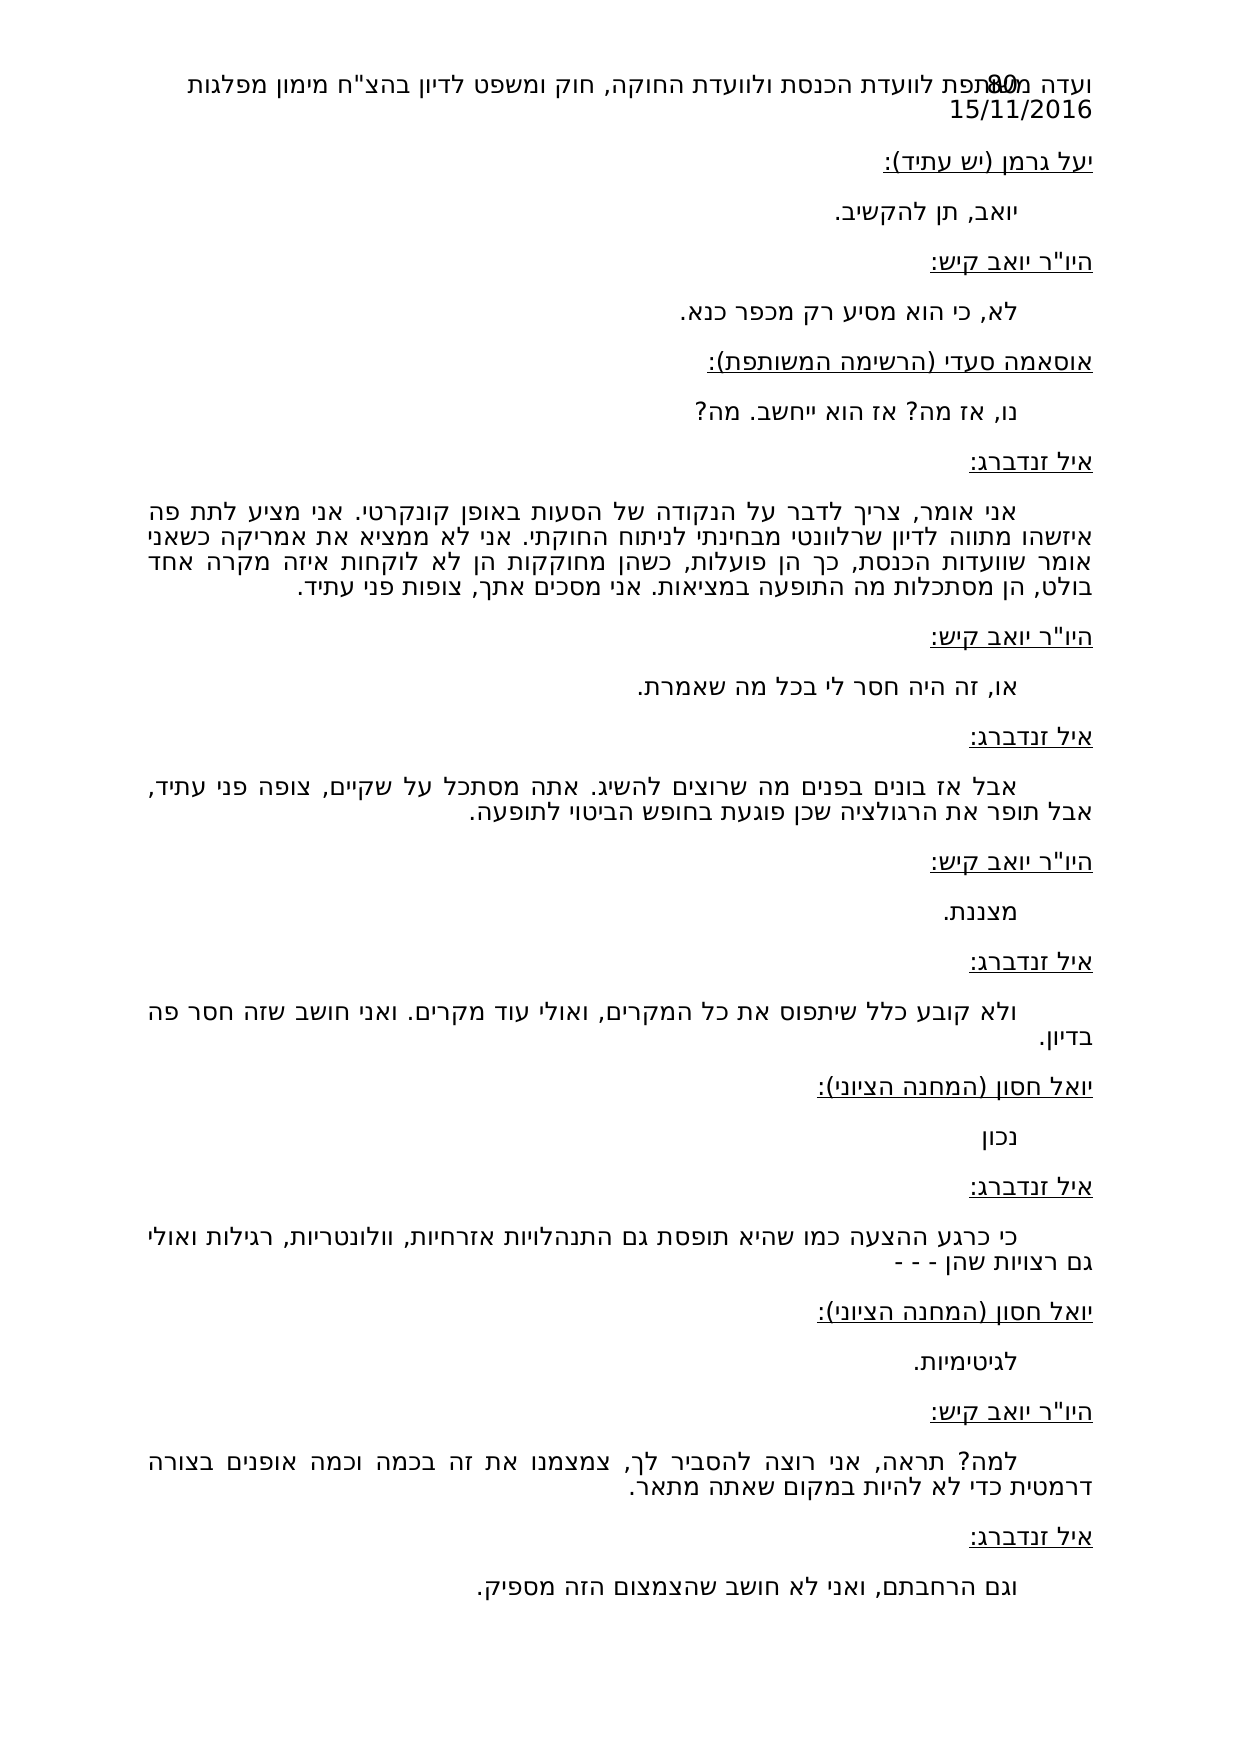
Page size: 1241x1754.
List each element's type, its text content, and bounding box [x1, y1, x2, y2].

text נכון [147, 1125, 1093, 1150]
text כי כרגע ההצעה כמו שהיא תופסת גם התנהלויות אזרחיות, וולונטריות, רגילות ואולי גם רצויות שהן - - - [147, 1225, 1093, 1275]
text היו"ר יואב קיש: [147, 250, 1093, 275]
text איל זנדברג: [147, 1525, 1093, 1550]
text אבל אז בונים בפנים מה שרוצים להשיג. אתה מסתכל על שקיים, צופה פני עתיד, אבל תופר את הרגולציה שכן פוגעת בחופש הביטוי לתופעה. [147, 775, 1093, 825]
text יואב, תן להקשיב. [147, 200, 1093, 225]
text או, זה היה חסר לי בכל מה שאמרת. [147, 675, 1093, 700]
text ולא קובע כלל שיתפוס את כל המקרים, ואולי עוד מקרים. ואני חושב שזה חסר פה בדיון. [147, 1000, 1093, 1050]
text יעל גרמן (יש עתיד): [147, 150, 1093, 175]
text אוסאמה סעדי (הרשימה המשותפת): [147, 350, 1093, 375]
text איל זנדברג: [147, 1175, 1093, 1200]
text לא, כי הוא מסיע רק מכפר כנא. [147, 300, 1093, 325]
text אני אומר, צריך לדבר על הנקודה של הסעות באופן קונקרטי. אני מציע לתת פה איזשהו מתווה לדיון שרלוונטי מבחינתי לניתוח החוקתי. אני לא ממציא את אמריקה כשאני אומר שוועדות הכנסת, כך הן פועלות, כשהן מחוקקות הן לא לוקחות איזה מקרה אחד בולט, הן מסתכלות מה התופעה במציאות. אני מסכים אתך, צופות פני עתיד. [147, 500, 1093, 600]
text למה? תראה, אני רוצה להסביר לך, צמצמנו את זה בכמה וכמה אופנים בצורה דרמטית כדי לא להיות במקום שאתה מתאר. [147, 1450, 1093, 1500]
text היו"ר יואב קיש: [147, 850, 1093, 875]
text יואל חסון (המחנה הציוני): [147, 1075, 1093, 1100]
text איל זנדברג: [147, 725, 1093, 750]
text איל זנדברג: [147, 450, 1093, 475]
text מצננת. [147, 900, 1093, 925]
text לגיטימיות. [147, 1350, 1093, 1375]
text היו"ר יואב קיש: [147, 625, 1093, 650]
text איל זנדברג: [147, 950, 1093, 975]
text נו, אז מה? אז הוא ייחשב. מה? [147, 400, 1093, 425]
text וגם הרחבתם, ואני לא חושב שהצמצום הזה מספיק. [147, 1575, 1093, 1600]
text יואל חסון (המחנה הציוני): [147, 1300, 1093, 1325]
text היו"ר יואב קיש: [147, 1400, 1093, 1425]
